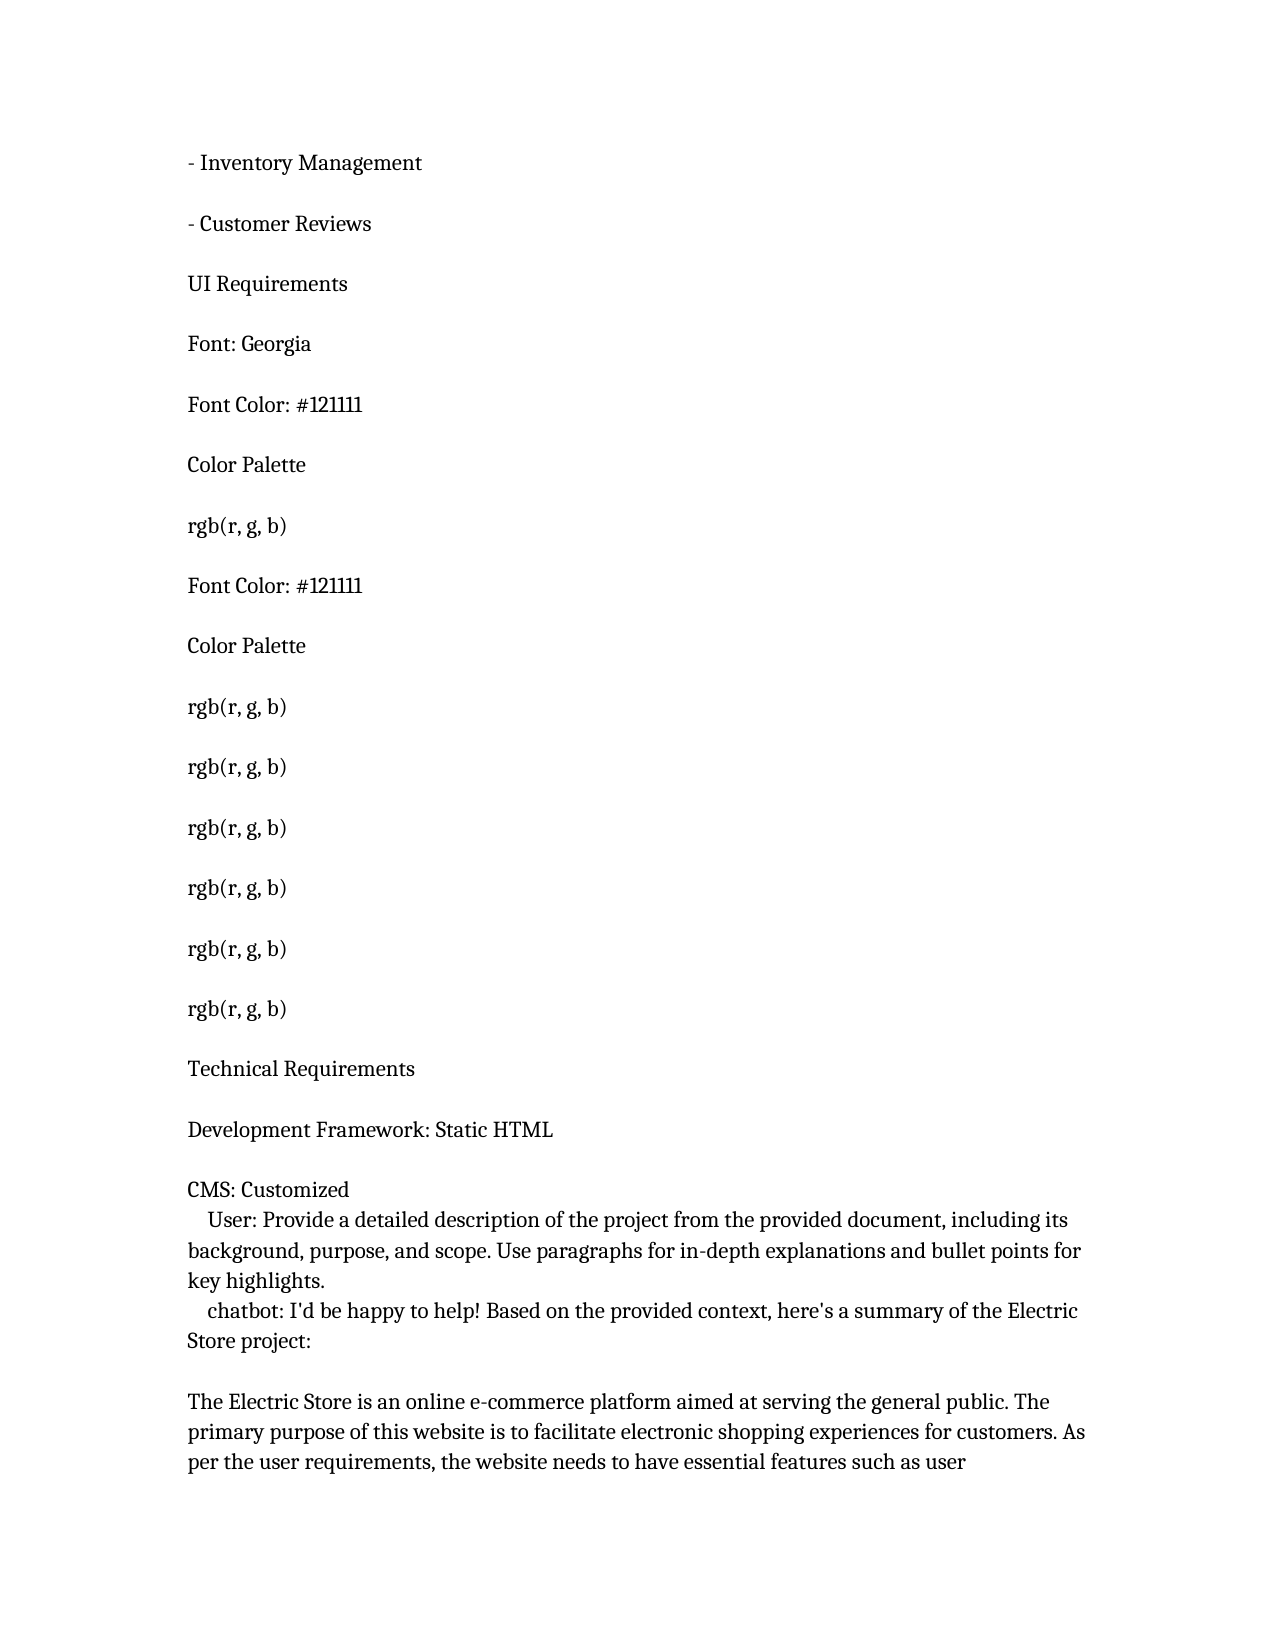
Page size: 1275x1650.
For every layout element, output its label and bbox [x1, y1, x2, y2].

text [187, 150, 1087, 1475]
